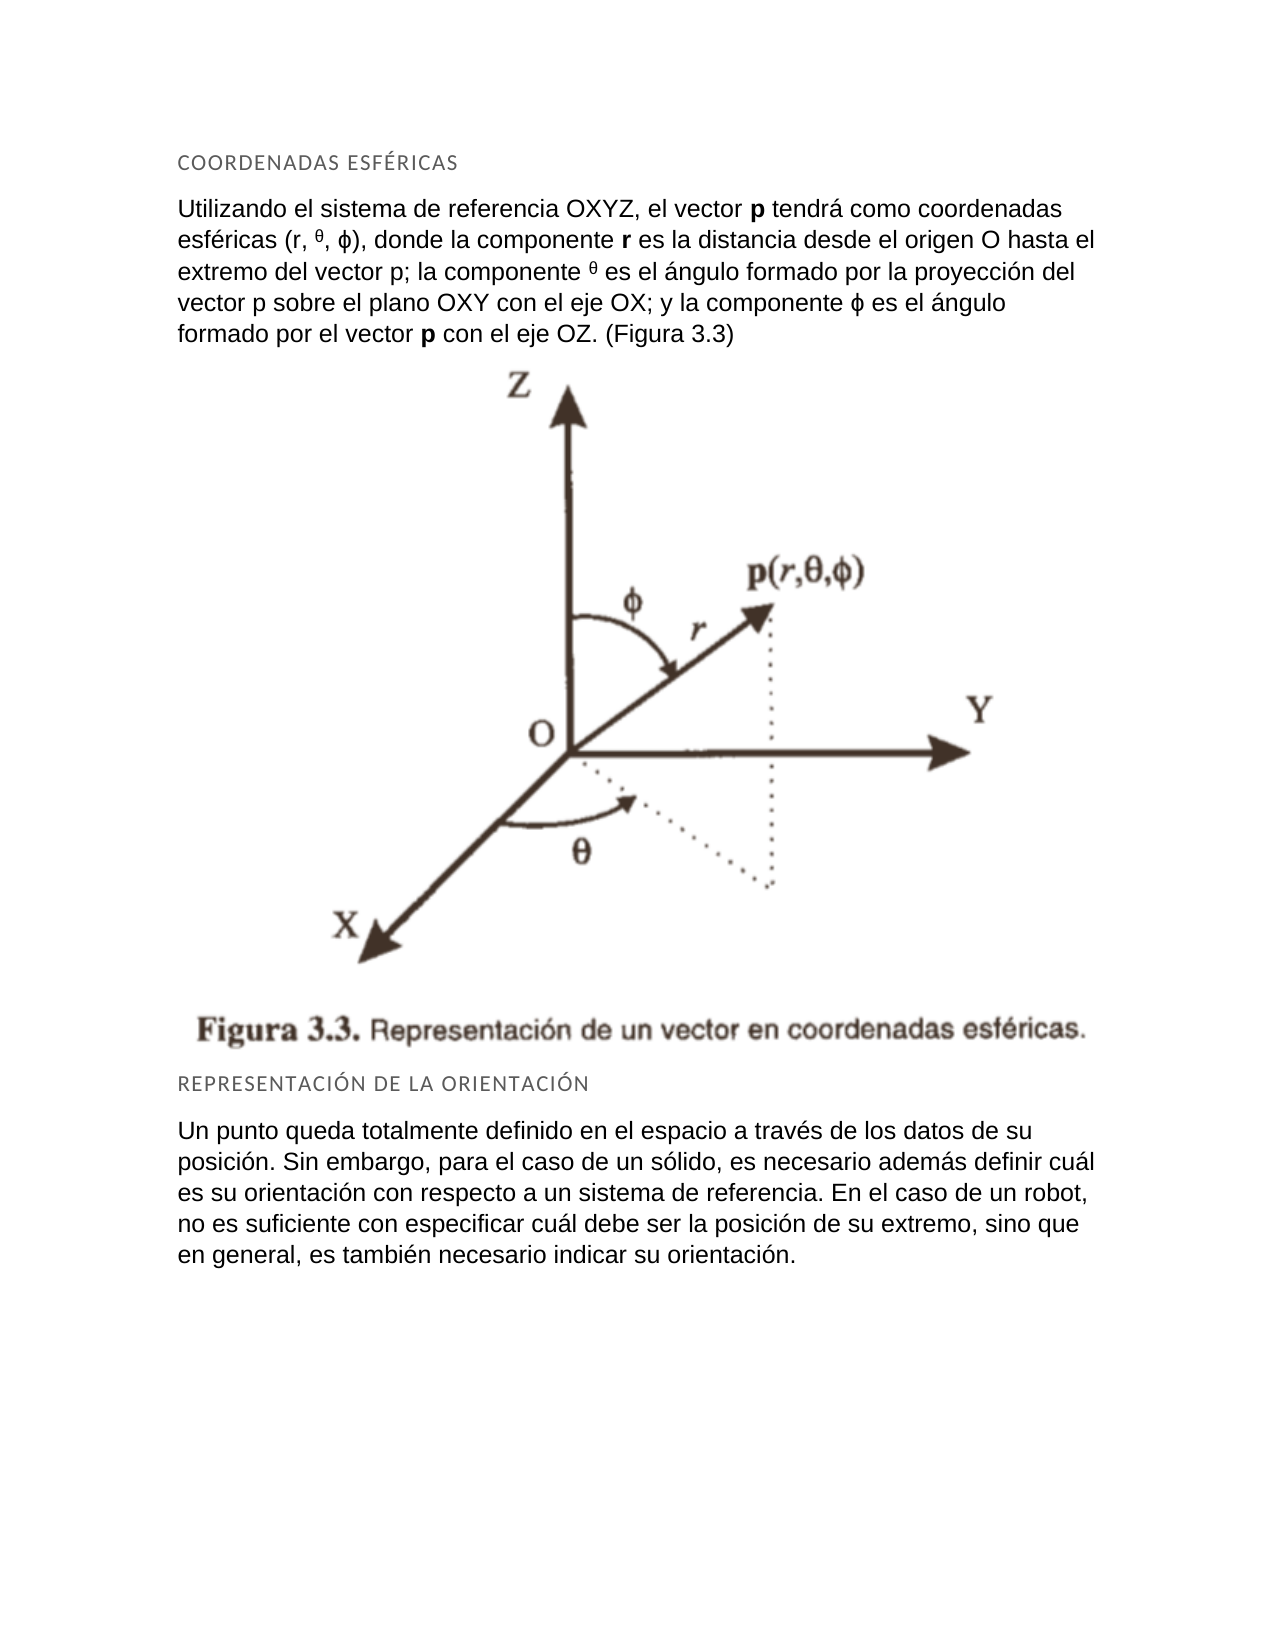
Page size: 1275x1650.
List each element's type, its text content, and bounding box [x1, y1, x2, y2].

picture [177, 366, 1098, 1051]
subtitle COORDENADAS ESFÉRICAS [177, 148, 1098, 176]
subtitle REPRESENTACIÓN DE LA ORIENTACIÓN [177, 1069, 1098, 1097]
text Un punto queda totalmente definido en el espacio a través de los datos de su posición. Sin embargo, para el caso de un sólido, es necesario además definir cuál es su orientación con respecto a un sistema de referencia. En el caso de un robot, no es suficiente con especificar cuál debe ser la posición de su extremo, sino que en general, es también necesario indicar su orientación. [177, 1116, 1098, 1269]
text Utilizando el sistema de referencia OXYZ, el vector p tendrá como coordenadas esféricas (r, ᶿ, ϕ), donde la componente r es la distancia desde el origen O hasta el extremo del vector p; la componente ᶿ es el ángulo formado por la proyección del vector p sobre el plano OXY con el eje OX; y la componente ϕ es el ángulo formado por el vector p con el eje OZ. (Figura 3.3) [177, 194, 1098, 347]
